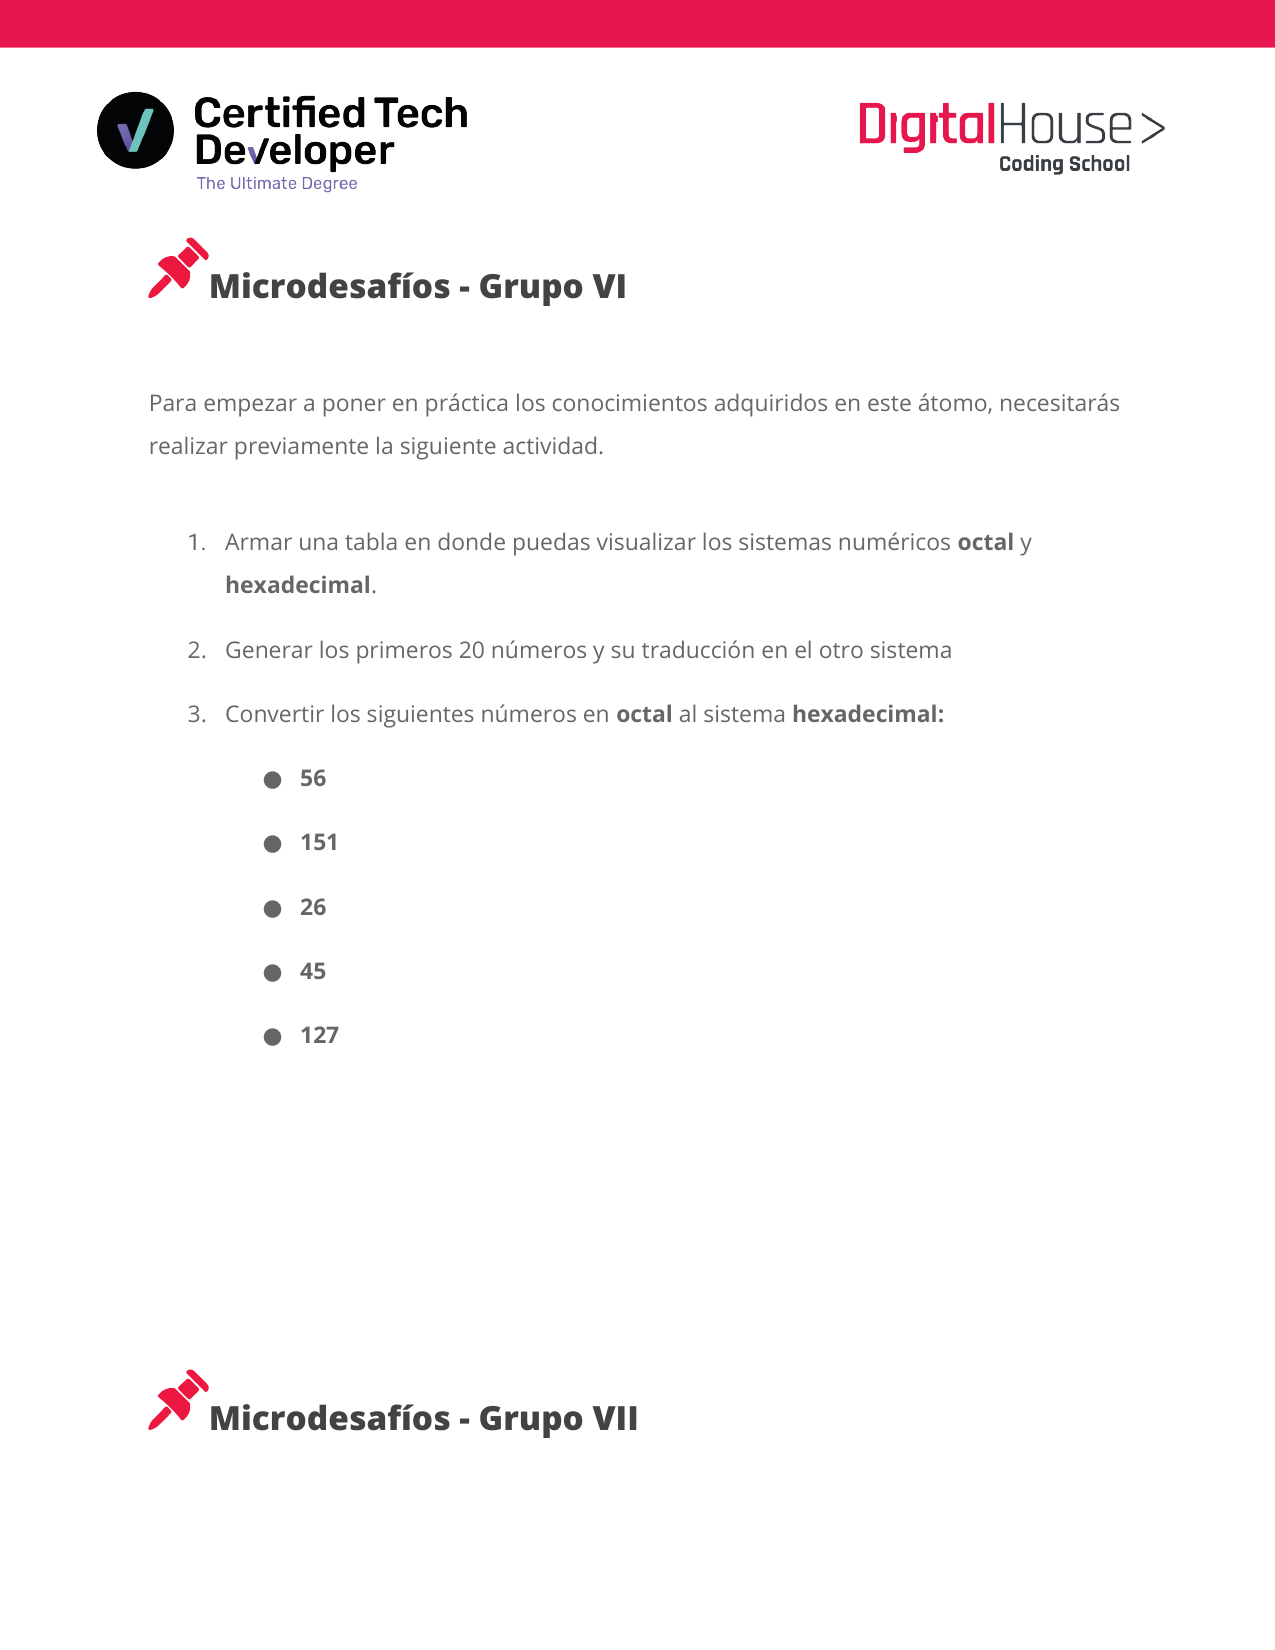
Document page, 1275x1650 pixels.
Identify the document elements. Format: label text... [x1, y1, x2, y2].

list 56 [262, 762, 1125, 793]
list Armar una tabla en donde puedas visualizar los sistemas numéricos octal y hexadecimal. [187, 526, 1125, 601]
list 151 [262, 826, 1125, 858]
text Para empezar a poner en práctica los conocimientos adquiridos en este átomo, necesitarás realizar previamente la siguiente actividad. [148, 387, 1125, 462]
subtitle Microdesafíos - Grupo VII [148, 1370, 1125, 1440]
picture [0, 0, 1275, 219]
subtitle Microdesafíos - Grupo VI [148, 112, 1125, 308]
list 127 [262, 1019, 1125, 1050]
list 45 [262, 955, 1125, 986]
list Convertir los siguientes números en octal al sistema hexadecimal: [187, 698, 1125, 729]
list 26 [262, 891, 1125, 922]
list Generar los primeros 20 números y su traducción en el otro sistema [187, 633, 1125, 665]
